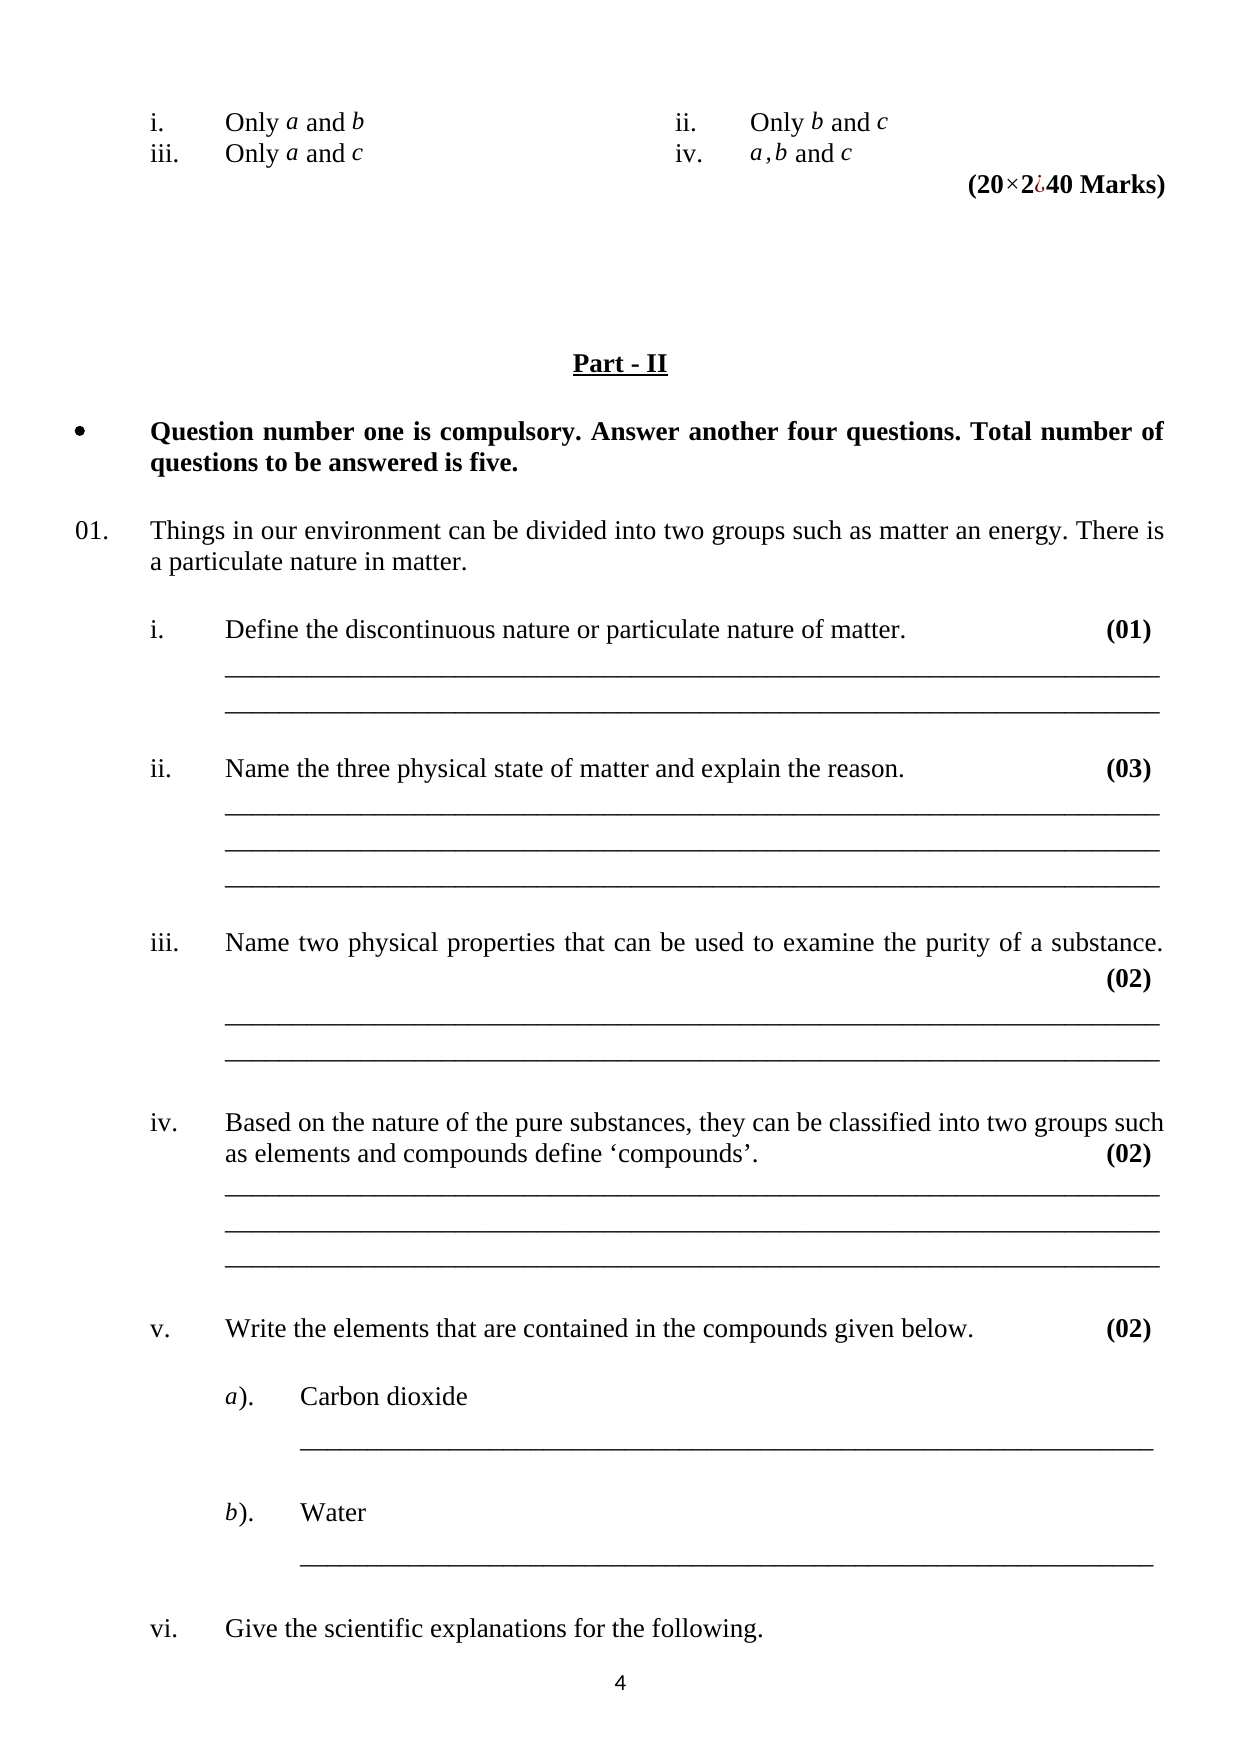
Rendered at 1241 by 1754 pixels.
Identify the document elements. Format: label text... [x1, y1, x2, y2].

text _______________________________________________________________ [75, 1422, 1165, 1454]
text vi. Give the scientific explanations for the following. [75, 1612, 1165, 1643]
text iii. Name two physical properties that can be used to examine the purity of a substance. (02) [116, 926, 1165, 993]
text v. Write the elements that are contained in the compounds given below. (02) [75, 1312, 1165, 1343]
text _______________________________________________________________________________________________________________________________________________________________________________________________________________ [225, 788, 1165, 890]
text i. Only and ii. Only and [75, 106, 1165, 137]
text Part - II [75, 347, 1165, 378]
text i. Define the discontinuous nature or particulate nature of matter. (01) [75, 613, 1165, 645]
text _______________________________________________________________ [75, 1538, 1165, 1569]
text 01. Things in our environment can be divided into two groups such as matter an energy. There is a particulate nature in matter. [75, 514, 1165, 577]
text (20240 Marks) [75, 168, 1165, 199]
list Question number one is compulsory. Answer another four questions. Total number of questions to be answered is five. [75, 415, 1165, 477]
text __________________________________________________________________________________________________________________________________________ [225, 997, 1165, 1064]
text ). Water [75, 1496, 1165, 1533]
text iii. Only and iv. and [75, 137, 1165, 168]
text _______________________________________________________________________________________________________________________________________________________________________________________________________________ [225, 1168, 1165, 1271]
text __________________________________________________________________________________________________________________________________________ [225, 649, 1165, 716]
text ). Carbon dioxide [75, 1380, 1165, 1417]
text ii. Name the three physical state of matter and explain the reason. (03) [75, 752, 1165, 783]
text iv. Based on the nature of the pure substances, they can be classified into two groups such as elements and compounds define ‘compounds’. (02) [75, 1106, 1165, 1168]
